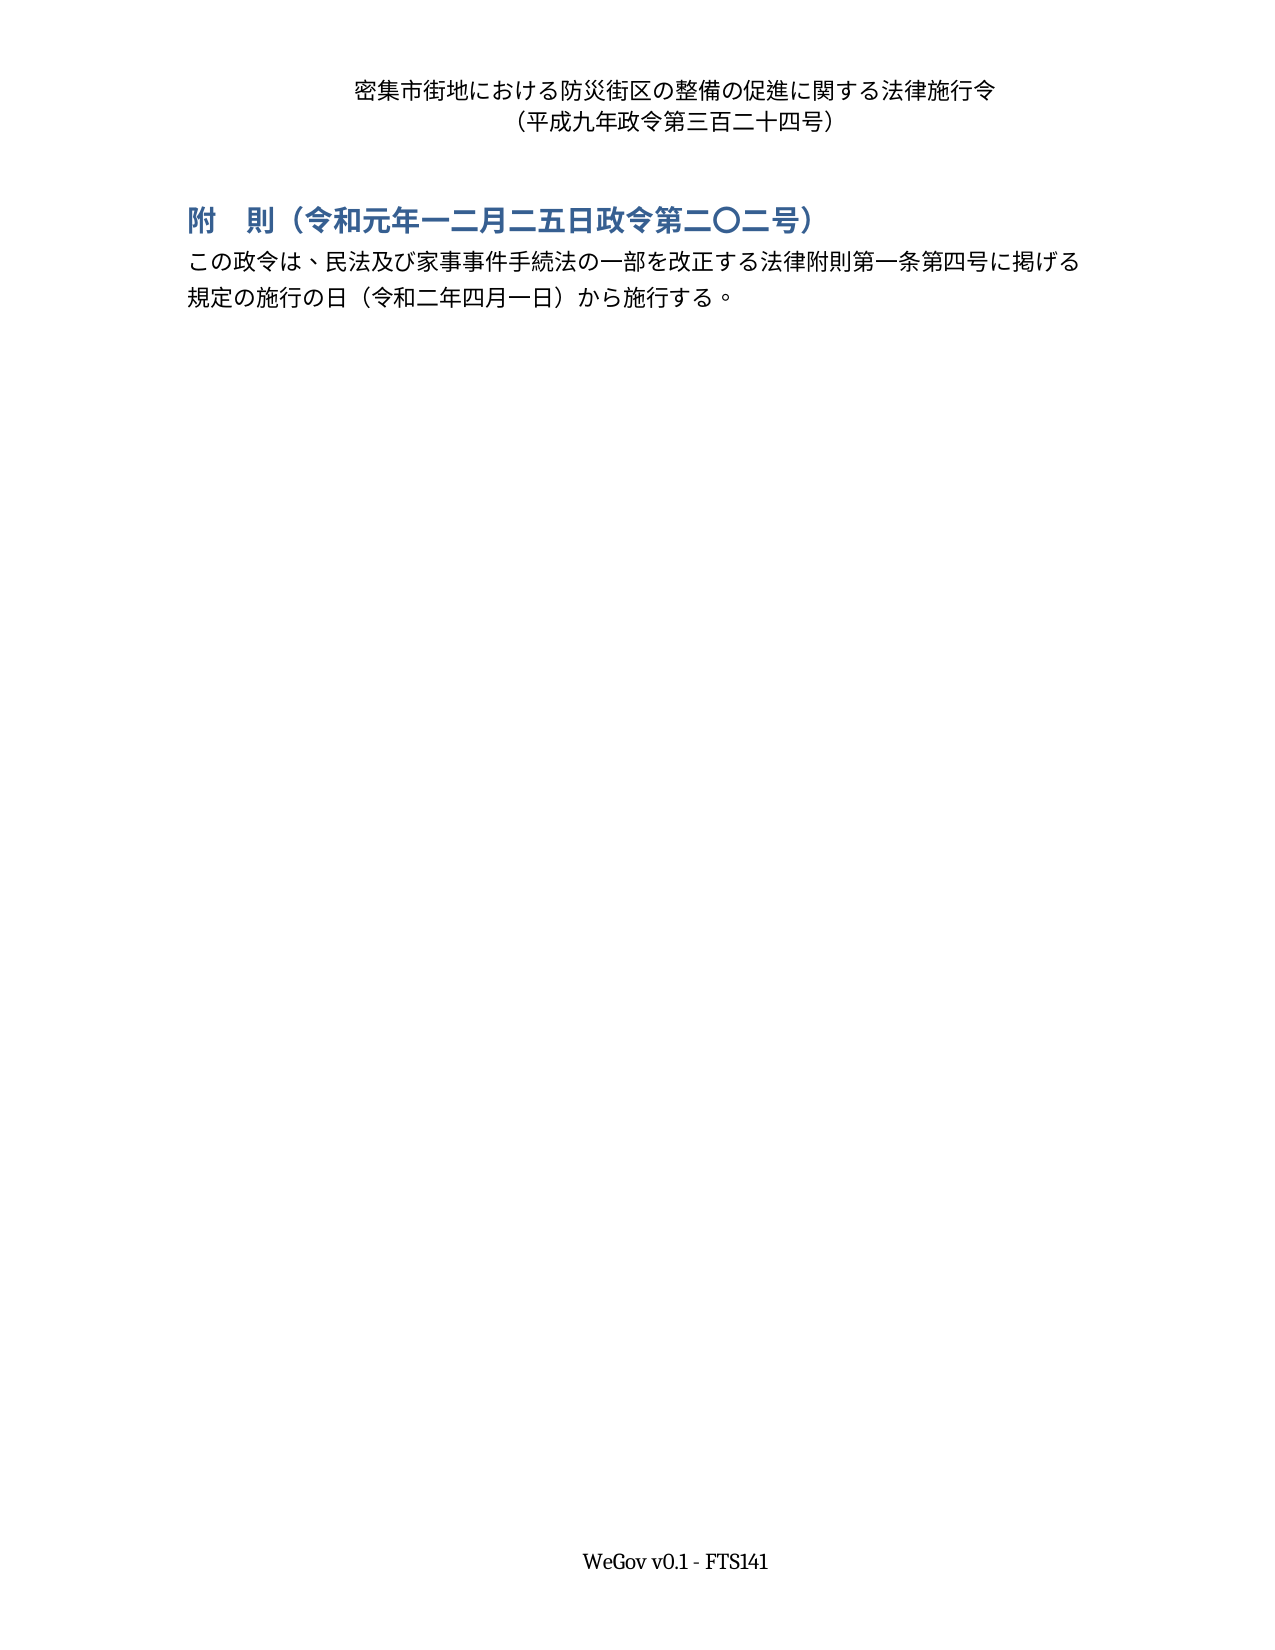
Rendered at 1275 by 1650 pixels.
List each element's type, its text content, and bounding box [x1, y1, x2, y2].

subtitle 附 則（令和元年一二月二五日政令第二〇二号） [187, 200, 1087, 240]
text この政令は、民法及び家事事件手続法の一部を改正する法律附則第一条第四号に掲げる規定の施行の日（令和二年四月一日）から施行する。 [187, 246, 1087, 313]
